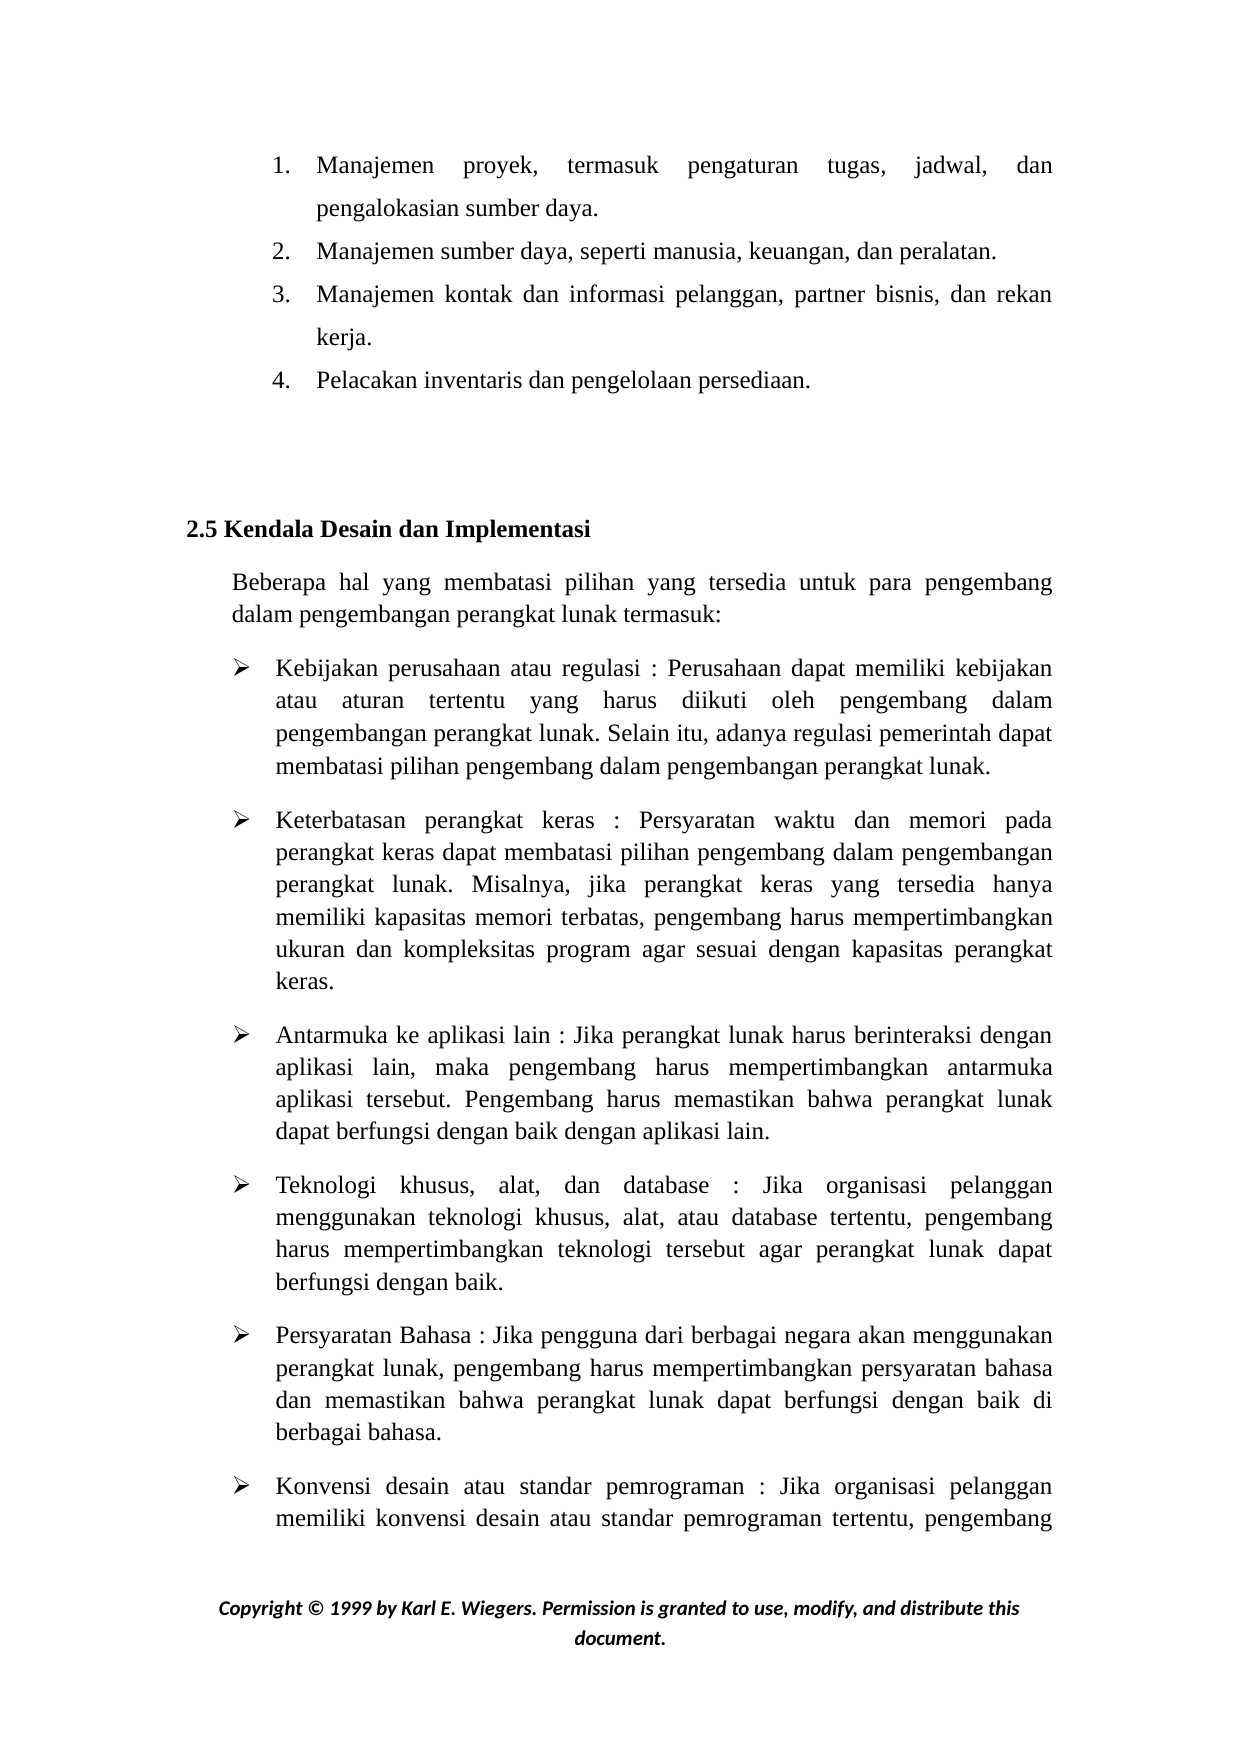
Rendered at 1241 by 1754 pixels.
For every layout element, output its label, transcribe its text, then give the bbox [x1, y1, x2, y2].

list Manajemen sumber daya, seperti manusia, keuangan, dan peralatan. [272, 236, 1053, 265]
list Pelacakan inventaris dan pengelolaan persediaan. [272, 365, 1053, 394]
list Keterbatasan perangkat keras : Persyaratan waktu dan memori pada perangkat keras dapat membatasi pilihan pengembang dalam pengembangan perangkat lunak. Misalnya, jika perangkat keras yang tersedia hanya memiliki kapasitas memori terbatas, pengembang harus mempertimbangkan ukuran dan kompleksitas program agar sesuai dengan kapasitas perangkat keras. [232, 805, 1053, 995]
subtitle 2.5 Kendala Desain dan Implementasi [186, 514, 794, 542]
list Antarmuka ke aplikasi lain : Jika perangkat lunak harus berinteraksi dengan aplikasi lain, maka pengembang harus mempertimbangkan antarmuka aplikasi tersebut. Pengembang harus memastikan bahwa perangkat lunak dapat berfungsi dengan baik dengan aplikasi lain. [232, 1020, 1053, 1145]
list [232, 1471, 1053, 1532]
list Manajemen proyek, termasuk pengaturan tugas, jadwal, dan pengalokasian sumber daya. [272, 151, 1053, 222]
list Manajemen kontak dan informasi pelanggan, partner bisnis, dan rekan kerja. [272, 279, 1053, 351]
list Kebijakan perusahaan atau regulasi : Perusahaan dapat memiliki kebijakan atau aturan tertentu yang harus diikuti oleh pengembang dalam pengembangan perangkat lunak. Selain itu, adanya regulasi pemerintah dapat membatasi pilihan pengembang dalam pengembangan perangkat lunak. [232, 653, 1053, 780]
list Persyaratan Bahasa : Jika pengguna dari berbagai negara akan menggunakan perangkat lunak, pengembang harus mempertimbangkan persyaratan bahasa dan memastikan bahwa perangkat lunak dapat berfungsi dengan baik di berbagai bahasa. [232, 1321, 1053, 1446]
text Beberapa hal yang membatasi pilihan yang tersedia untuk para pengembang dalam pengembangan perangkat lunak termasuk: [232, 567, 1053, 628]
list Teknologi khusus, alat, dan database : Jika organisasi pelanggan menggunakan teknologi khusus, alat, atau database tertentu, pengembang harus mempertimbangkan teknologi tersebut agar perangkat lunak dapat berfungsi dengan baik. [232, 1170, 1053, 1296]
